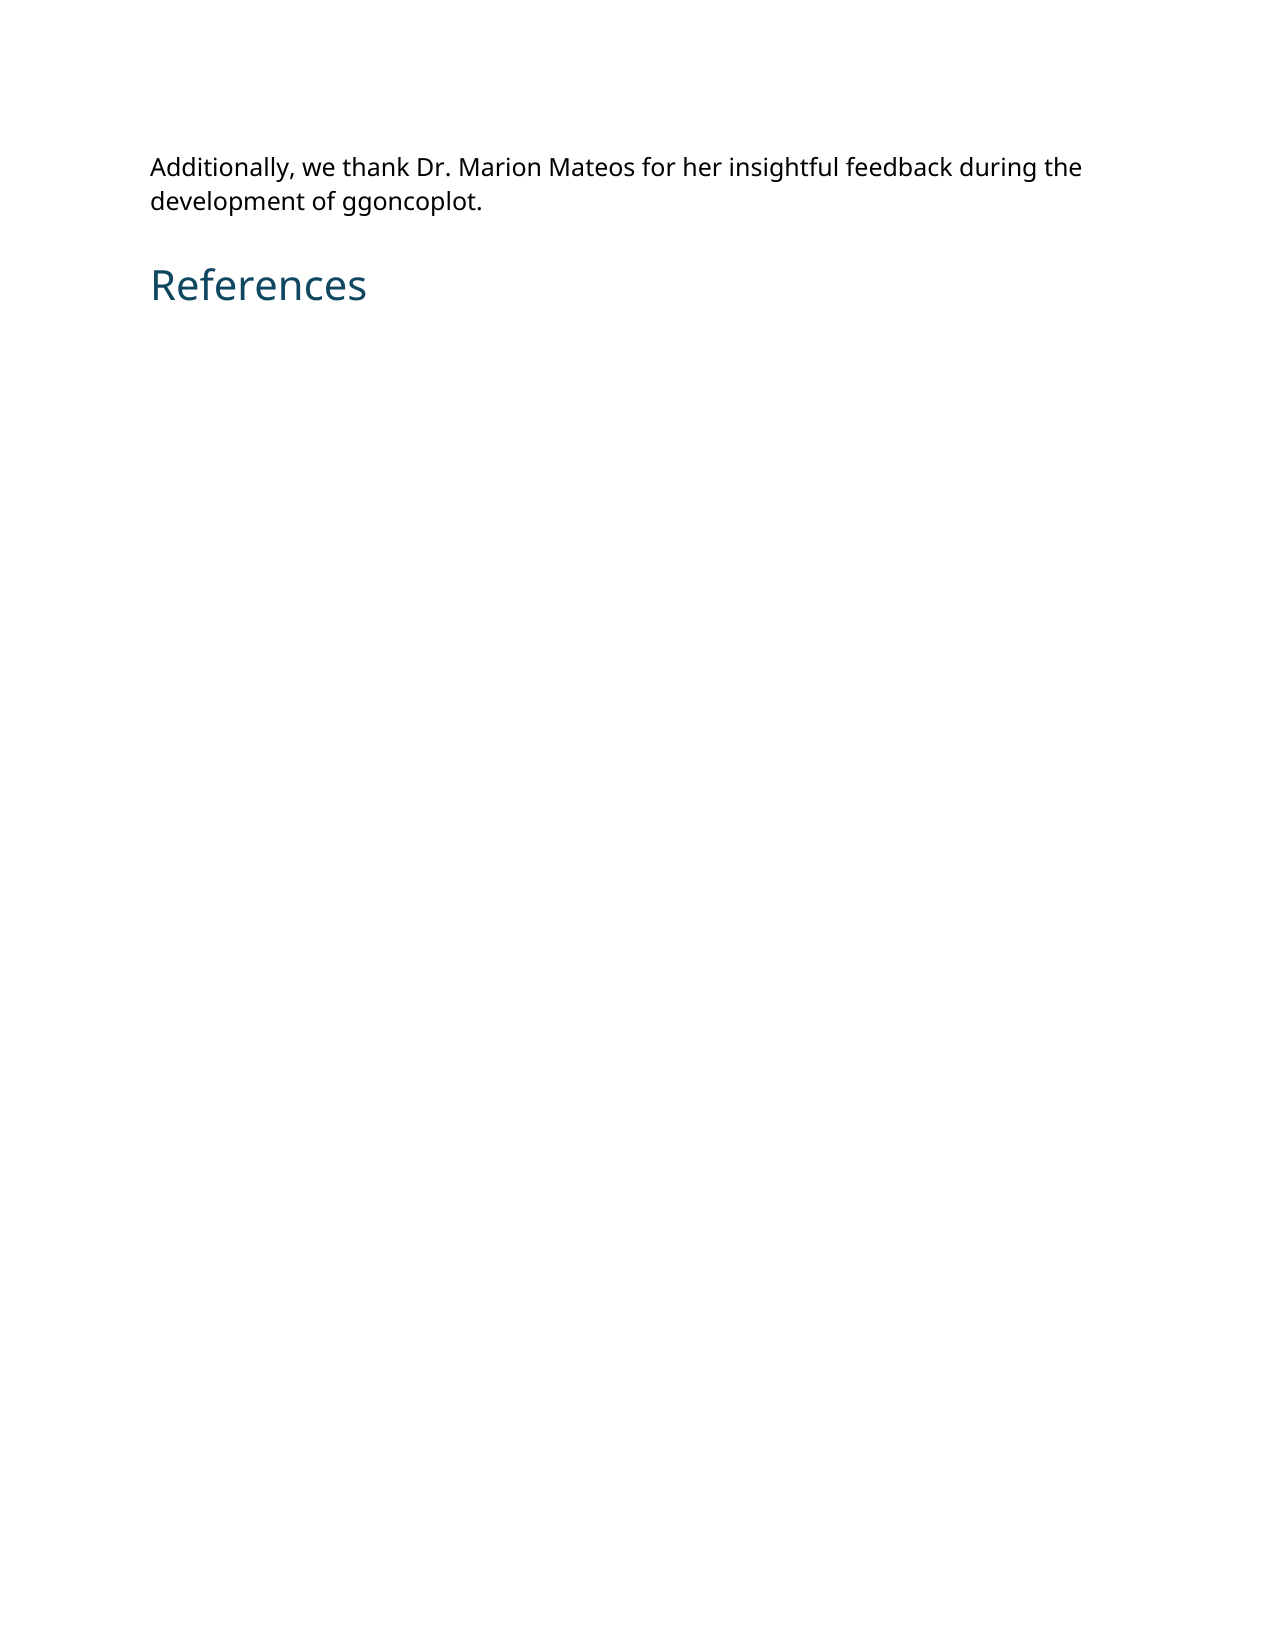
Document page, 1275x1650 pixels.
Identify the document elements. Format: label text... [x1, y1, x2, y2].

subtitle References [150, 256, 1125, 312]
